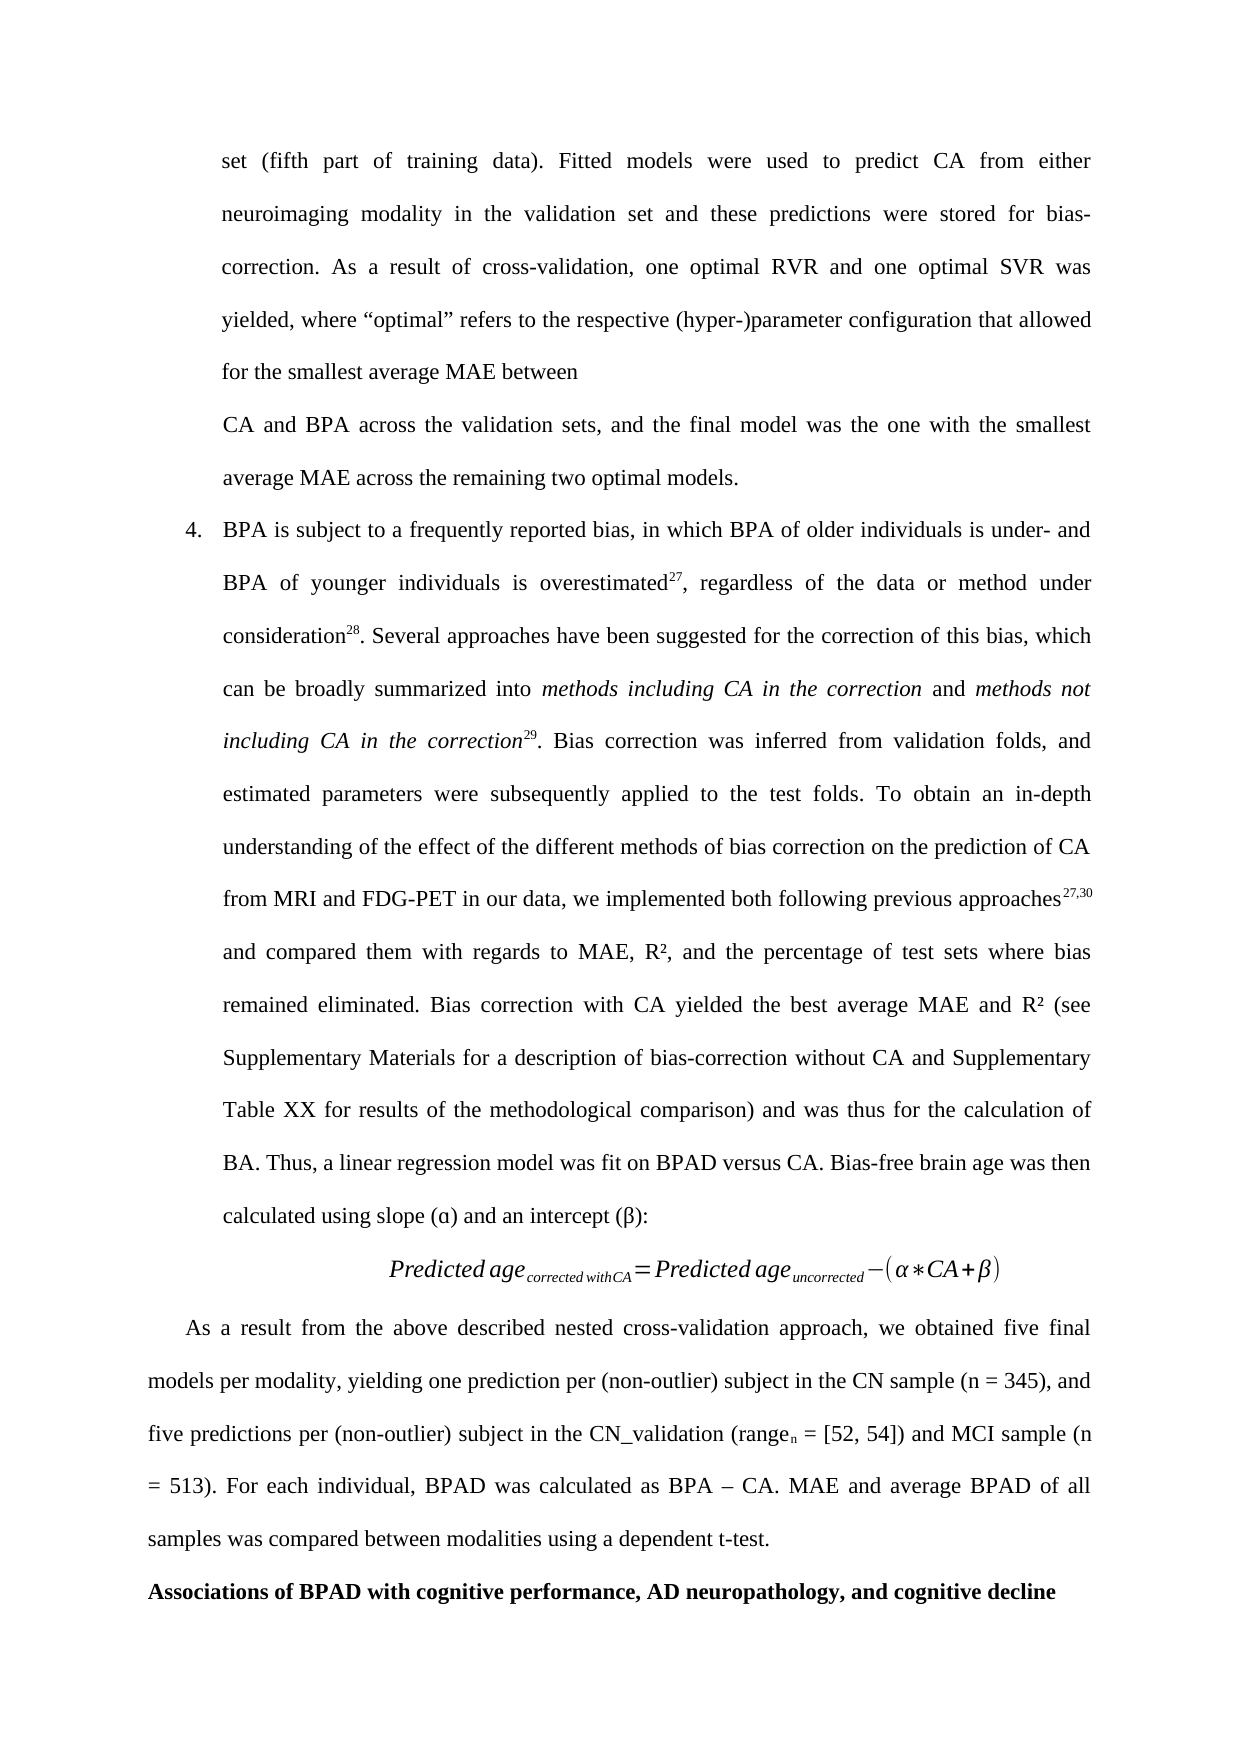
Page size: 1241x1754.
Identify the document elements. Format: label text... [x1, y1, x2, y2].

text As a result from the above described nested cross-validation approach, we obtained five final models per modality, yielding one prediction per (non-outlier) subject in the CN sample (n = 345), and five predictions per (non-outlier) subject in the CN_validation (rangen = [52, 54]) and MCI sample (n = 513). For each individual, BPAD was calculated as BPA – CA. MAE and average BPAD of all samples was compared between modalities using a dependent t-test. [148, 1314, 1093, 1552]
list CA and BPA across the validation sets, and the final model was the one with the smallest average MAE across the remaining two optimal models. [223, 411, 1093, 490]
text Associations of BPAD with cognitive performance, AD neuropathology, and cognitive decline [148, 1578, 1093, 1604]
list BPA is subject to a frequently reported bias, in which BPA of older individuals is under- and BPA of younger individuals is overestimated27, regardless of the data or method under consideration28. Several approaches have been suggested for the correction of this bias, which can be broadly summarized into methods including CA in the correction and methods not including CA in the correction29. Bias correction was inferred from validation folds, and estimated parameters were subsequently applied to the test folds. To obtain an in-depth understanding of the effect of the different methods of bias correction on the prediction of CA from MRI and FDG-PET in our data, we implemented both following previous approaches27,30 and compared them with regards to MAE, R², and the percentage of test sets where bias remained eliminated. Bias correction with CA yielded the best average MAE and R² (see Supplementary Materials for a description of bias-correction without CA and Supplementary Table XX for results of the methodological comparison) and was thus for the calculation of BA. Thus, a linear regression model was fit on BPAD versus CA. Bias-free brain age was then calculated using slope (ɑ) and an intercept (β): [185, 517, 1093, 1228]
